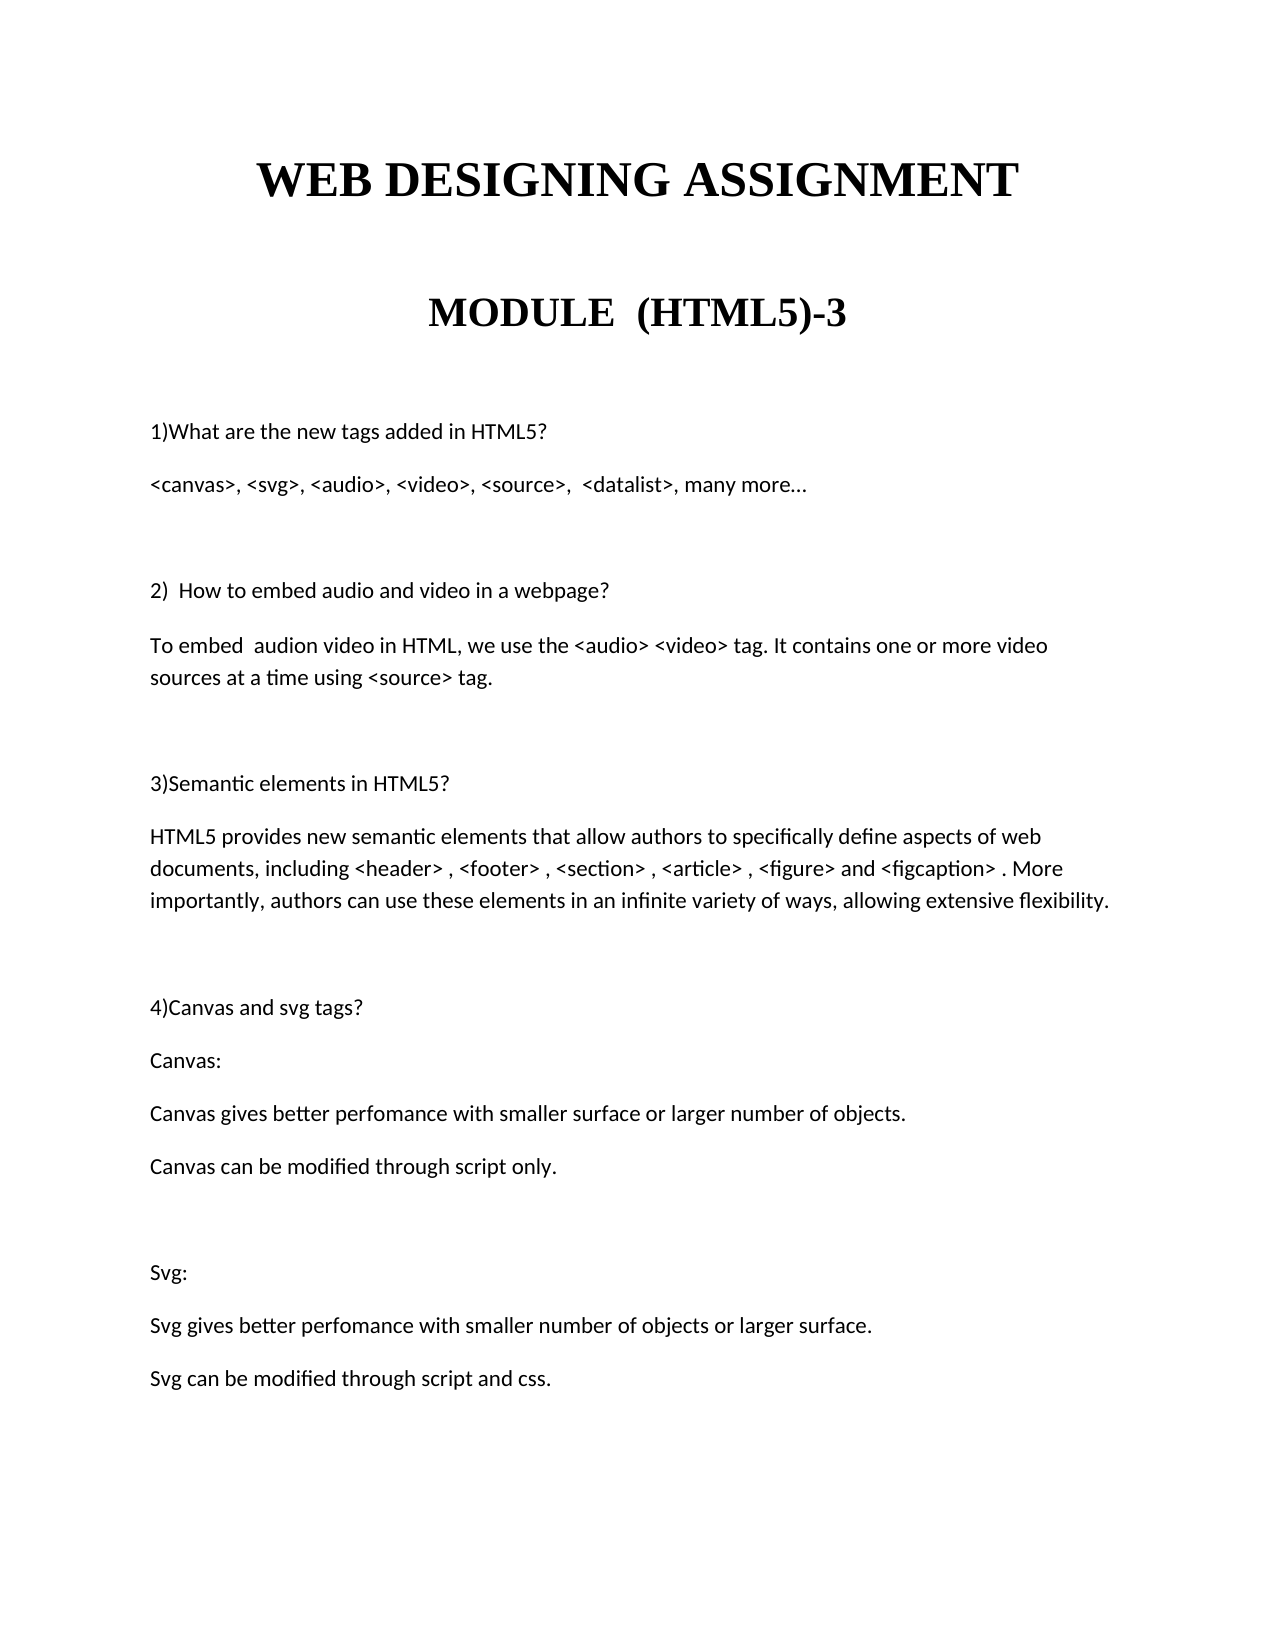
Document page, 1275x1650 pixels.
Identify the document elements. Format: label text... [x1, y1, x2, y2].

text WEB DESIGNING ASSIGNMENT [150, 150, 1125, 207]
text Svg gives better perfomance with smaller number of objects or larger surface. [150, 1311, 1125, 1339]
text Canvas can be modified through script only. [150, 1152, 1125, 1180]
text 4)Canvas and svg tags? [150, 993, 1125, 1021]
text <canvas>, <svg>, <audio>, <video>, <source>, <datalist>, many more… [150, 470, 1125, 498]
text MODULE (HTML5)-3 [150, 288, 1125, 336]
text HTML5 provides new semantic elements that allow authors to specifically define aspects of web documents, including <header> , <footer> , <section> , <article> , <figure> and <figcaption> . More importantly, authors can use these elements in an infinite variety of ways, allowing extensive flexibility. [150, 822, 1125, 915]
text 3)Semantic elements in HTML5? [150, 769, 1125, 797]
text Svg: [150, 1258, 1125, 1286]
text Canvas: [150, 1046, 1125, 1074]
text Svg can be modified through script and css. [150, 1364, 1125, 1392]
text Canvas gives better perfomance with smaller surface or larger number of objects. [150, 1099, 1125, 1127]
text 1)What are the new tags added in HTML5? [150, 417, 1125, 445]
text To embed audion video in HTML, we use the <audio> <video> tag. It contains one or more video sources at a time using <source> tag. [150, 631, 1125, 691]
text 2) How to embed audio and video in a webpage? [150, 576, 1125, 604]
